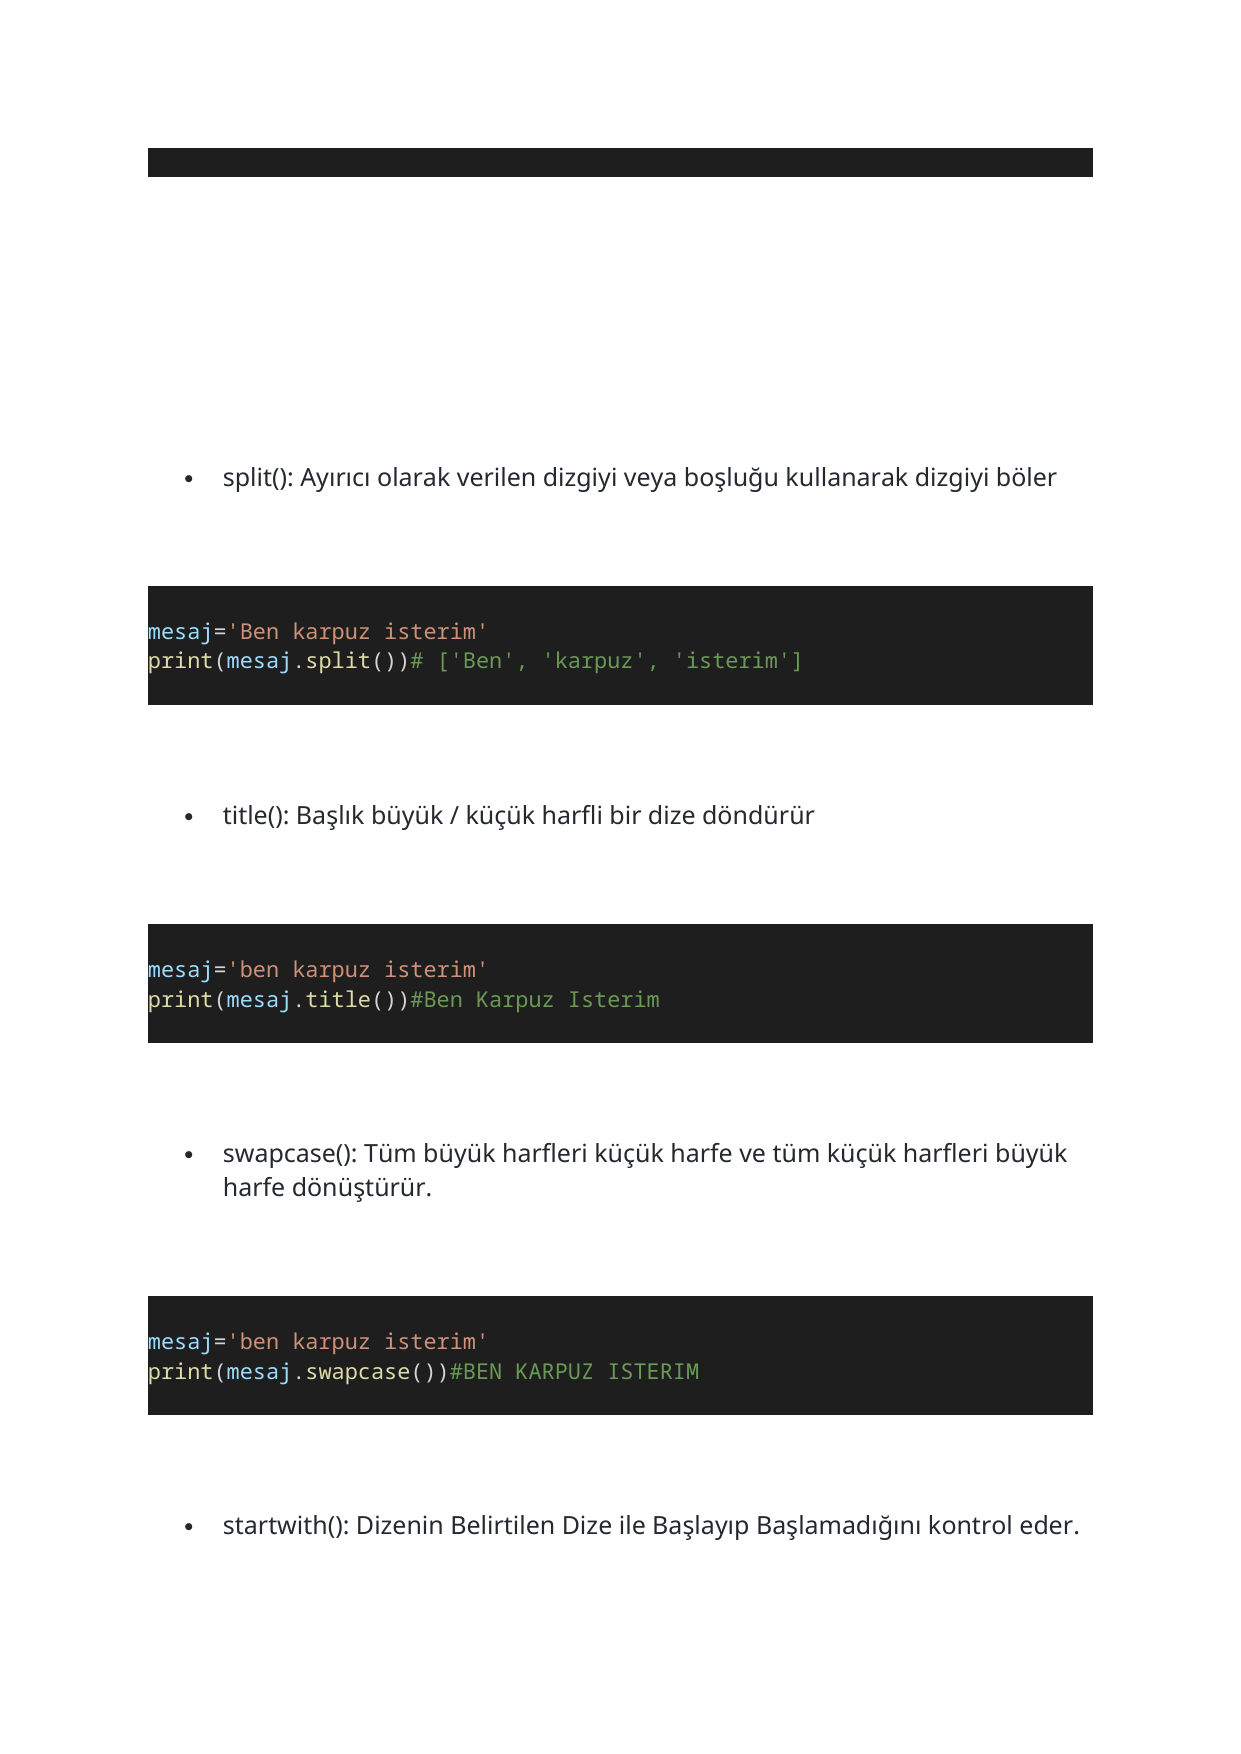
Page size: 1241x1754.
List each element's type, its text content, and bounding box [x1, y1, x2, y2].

list startwith(): Dizenin Belirtilen Dize ile Başlayıp Başlamadığını kontrol eder. [185, 1508, 1093, 1542]
text mesaj='Ben karpuz isterim' [148, 616, 1093, 646]
text print(mesaj.title())#Ben Karpuz Isterim [148, 983, 1093, 1013]
list swapcase(): Tüm büyük harfleri küçük harfe ve tüm küçük harfleri büyük harfe dönüştürür. [185, 1136, 1093, 1204]
text mesaj='ben karpuz isterim' [148, 1326, 1093, 1356]
text print(mesaj.swapcase())#BEN KARPUZ ISTERIM [148, 1356, 1093, 1385]
text mesaj='ben karpuz isterim' [148, 954, 1093, 983]
text print(mesaj.split())# ['Ben', 'karpuz', 'isterim'] [148, 646, 1093, 675]
list title(): Başlık büyük / küçük harfli bir dize döndürür [185, 797, 1093, 832]
list split(): Ayırıcı olarak verilen dizgiyi veya boşluğu kullanarak dizgiyi böler [185, 459, 1093, 493]
